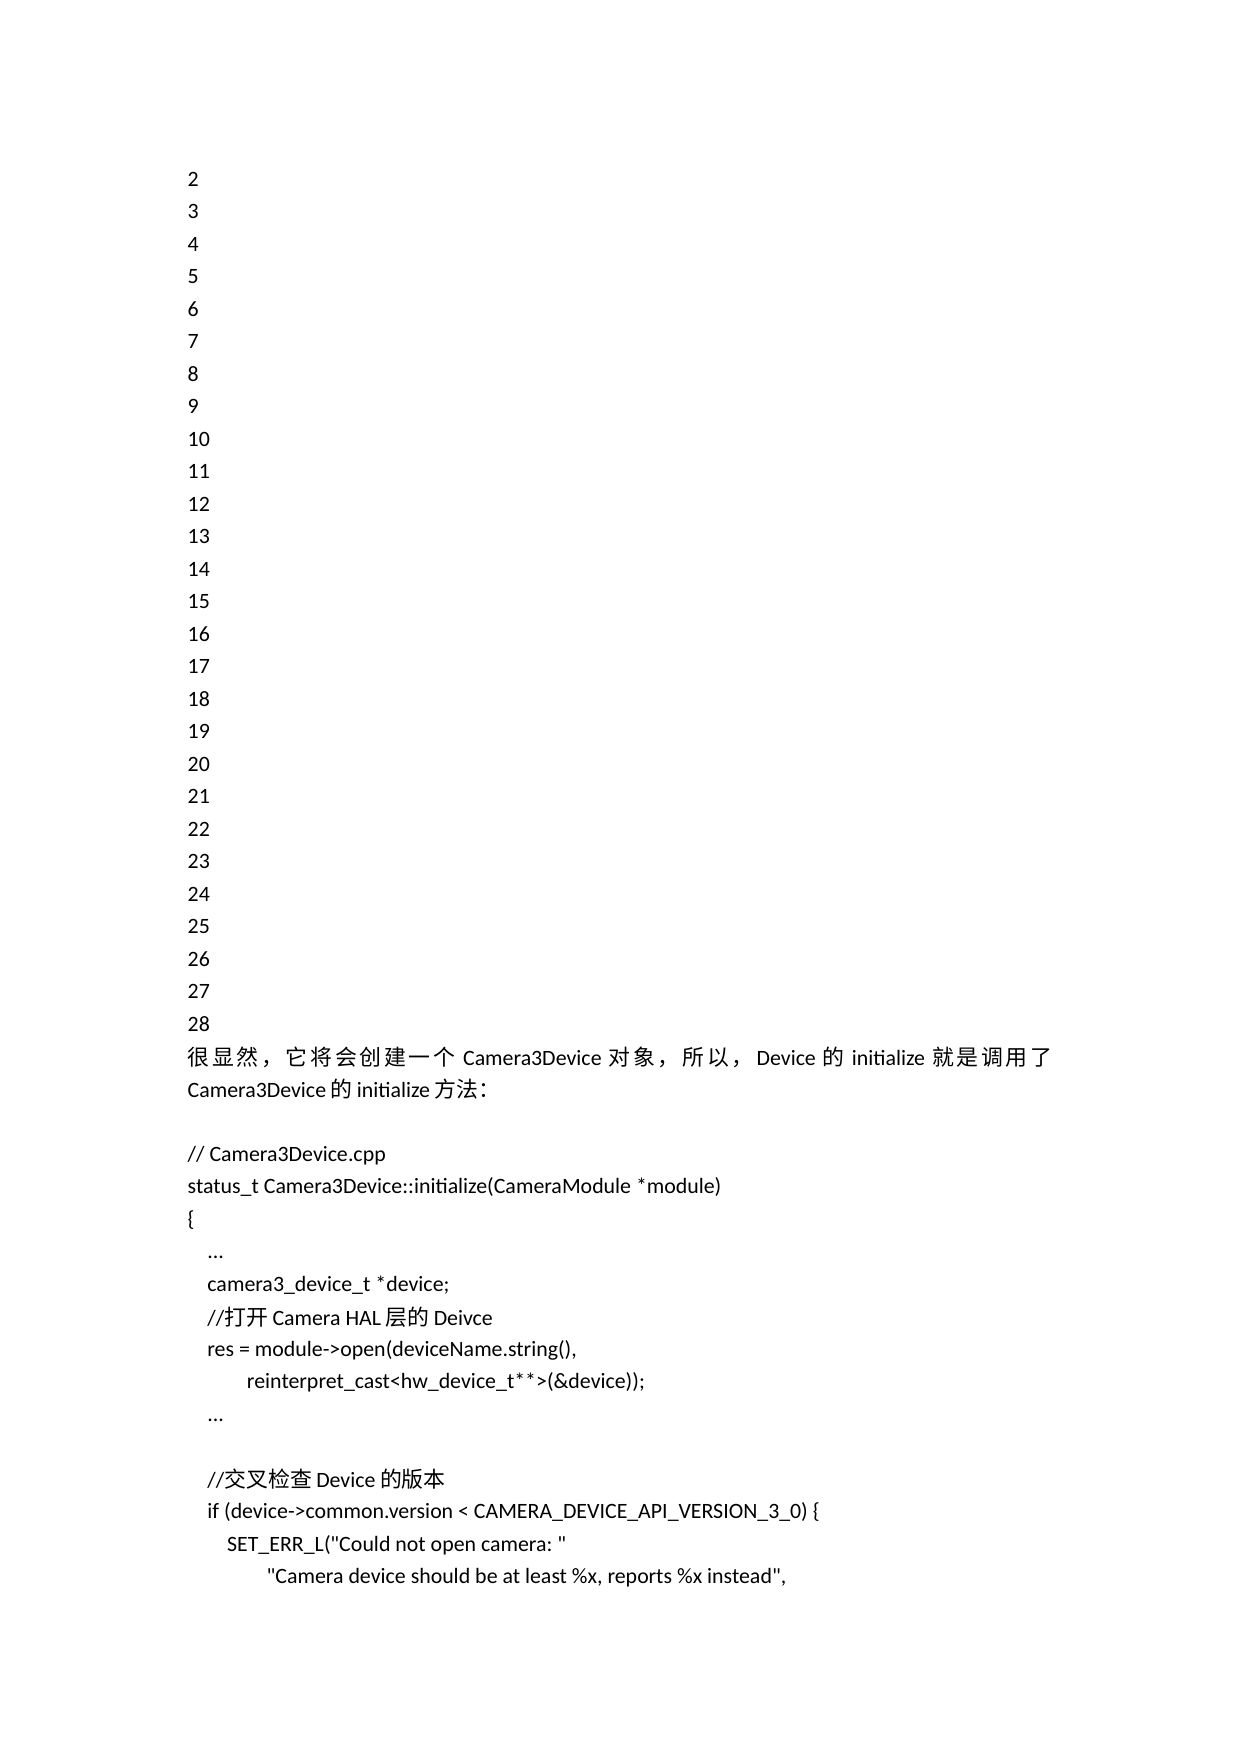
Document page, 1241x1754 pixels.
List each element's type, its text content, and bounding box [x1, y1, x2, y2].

text 11 [187, 454, 1053, 487]
text 19 [187, 714, 1053, 747]
text 24 [187, 877, 1053, 909]
text 9 [187, 389, 1053, 422]
text ... [187, 1234, 1053, 1267]
text 8 [187, 357, 1053, 389]
text 26 [187, 942, 1053, 974]
text 16 [187, 617, 1053, 649]
text 5 [187, 259, 1053, 292]
text 15 [187, 584, 1053, 617]
text SET_ERR_L("Could not open camera: " [187, 1527, 1053, 1559]
text status_t Camera3Device::initialize(CameraModule *module) [187, 1169, 1053, 1202]
text "Camera device should be at least %x, reports %x instead", [187, 1559, 1053, 1592]
text 23 [187, 844, 1053, 877]
text camera3_device_t *device; [187, 1267, 1053, 1299]
text 14 [187, 552, 1053, 584]
text 18 [187, 682, 1053, 714]
text 3 [187, 194, 1053, 227]
text 17 [187, 649, 1053, 682]
text { [187, 1202, 1053, 1234]
text 28 [187, 1007, 1053, 1039]
text //打开Camera HAL层的Deivce [187, 1299, 1053, 1332]
text res = module->open(deviceName.string(), [187, 1332, 1053, 1364]
text 10 [187, 422, 1053, 454]
text 4 [187, 227, 1053, 259]
text 27 [187, 974, 1053, 1007]
text 20 [187, 747, 1053, 779]
text 7 [187, 324, 1053, 357]
text 25 [187, 909, 1053, 942]
text // Camera3Device.cpp [187, 1137, 1053, 1169]
text ... [187, 1397, 1053, 1429]
text 12 [187, 487, 1053, 519]
text reinterpret_cast<hw_device_t**>(&device)); [187, 1364, 1053, 1397]
text 6 [187, 292, 1053, 324]
text if (device->common.version < CAMERA_DEVICE_API_VERSION_3_0) { [187, 1494, 1053, 1527]
text 13 [187, 519, 1053, 552]
text 22 [187, 812, 1053, 844]
text 2 [187, 162, 1053, 194]
text //交叉检查Device的版本 [187, 1462, 1053, 1494]
text 很显然，它将会创建一个Camera3Device对象，所以，Device的initialize就是调用了Camera3Device的initialize方法： [187, 1039, 1053, 1104]
text 21 [187, 779, 1053, 812]
